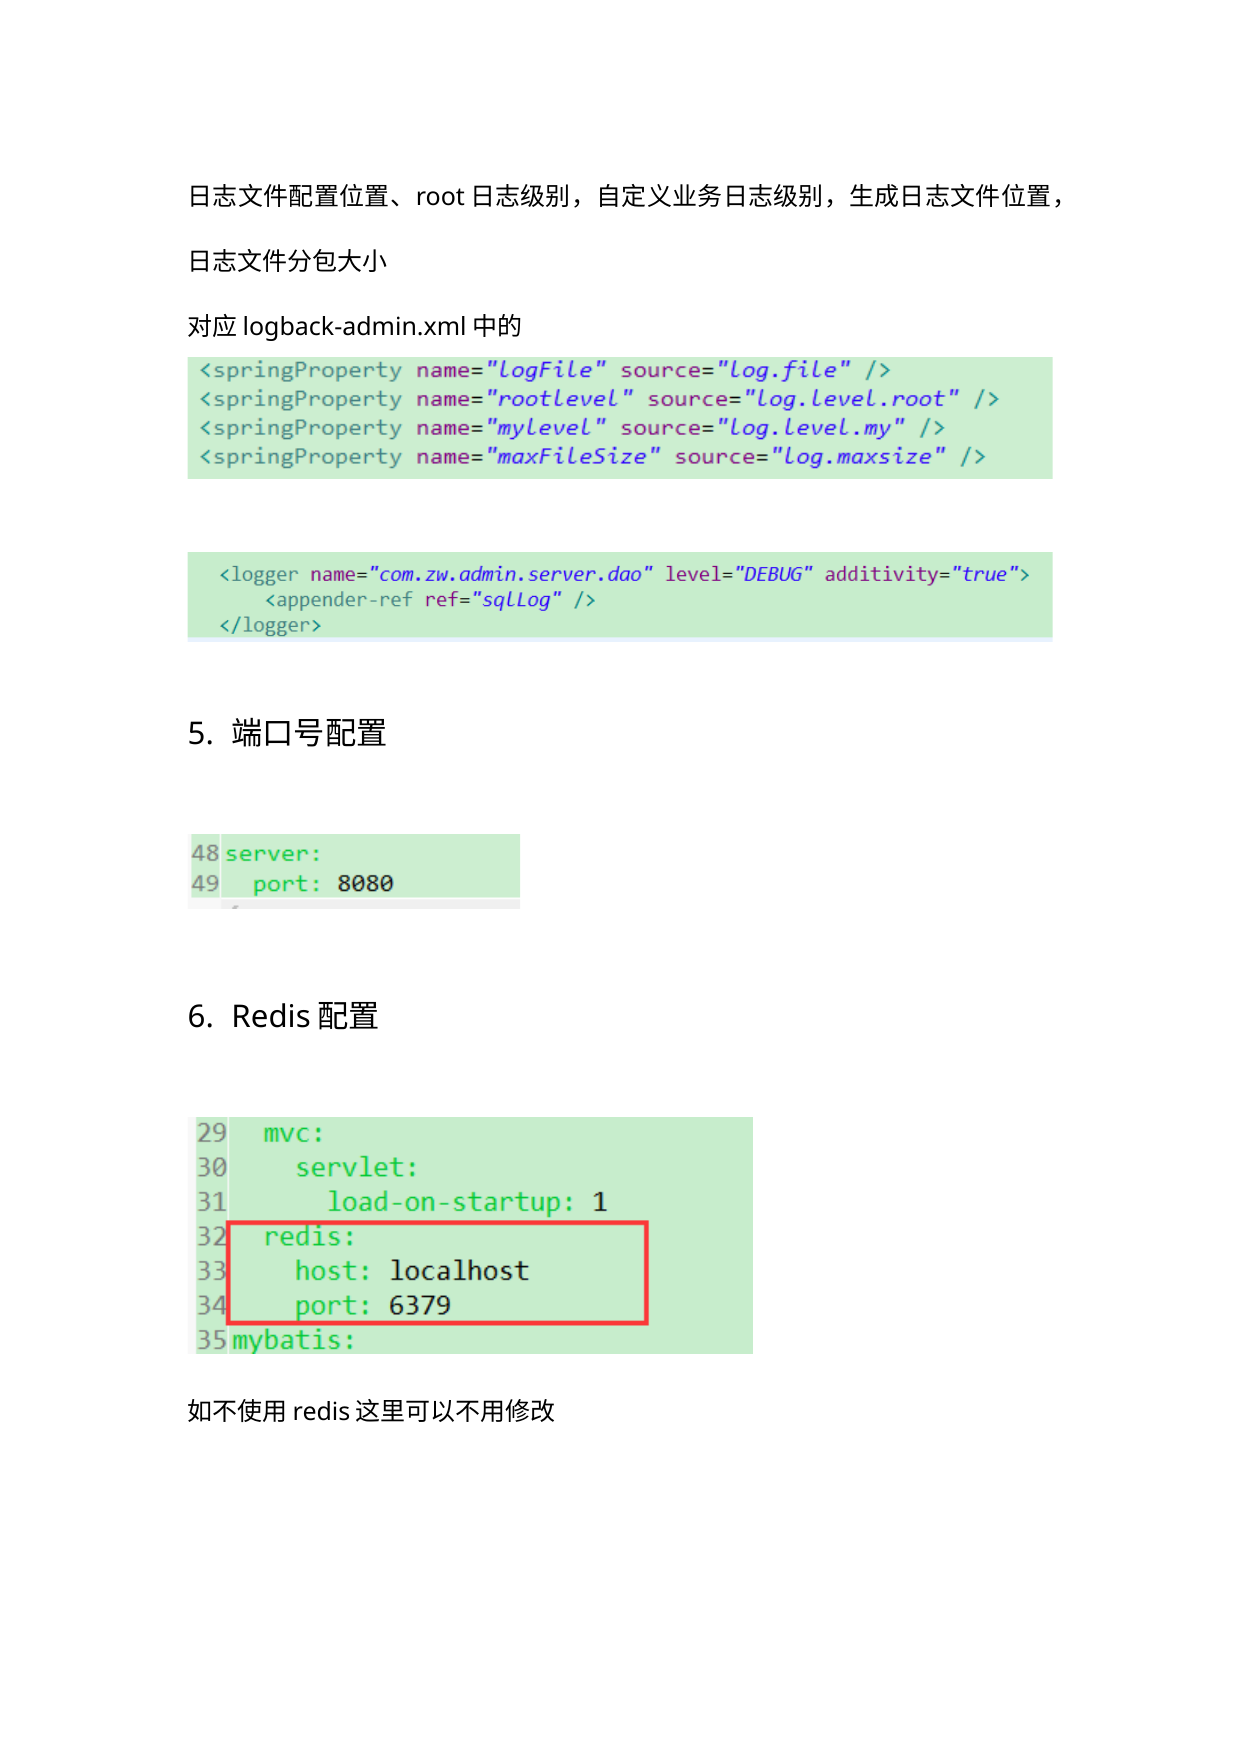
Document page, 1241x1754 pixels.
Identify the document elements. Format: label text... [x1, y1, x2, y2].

text 日志文件配置位置、root日志级别，自定义业务日志级别，生成日志文件位置，日志文件分包大小 [187, 162, 1053, 292]
subtitle Redis配置 [187, 981, 1053, 1046]
picture [187, 834, 521, 909]
text 对应logback-admin.xml中的 [187, 292, 1053, 357]
subtitle 端口号配置 [187, 698, 1053, 763]
picture [187, 1117, 753, 1354]
picture [187, 357, 1053, 479]
picture [187, 552, 1053, 642]
text 如不使用redis这里可以不用修改 [187, 1377, 1053, 1442]
